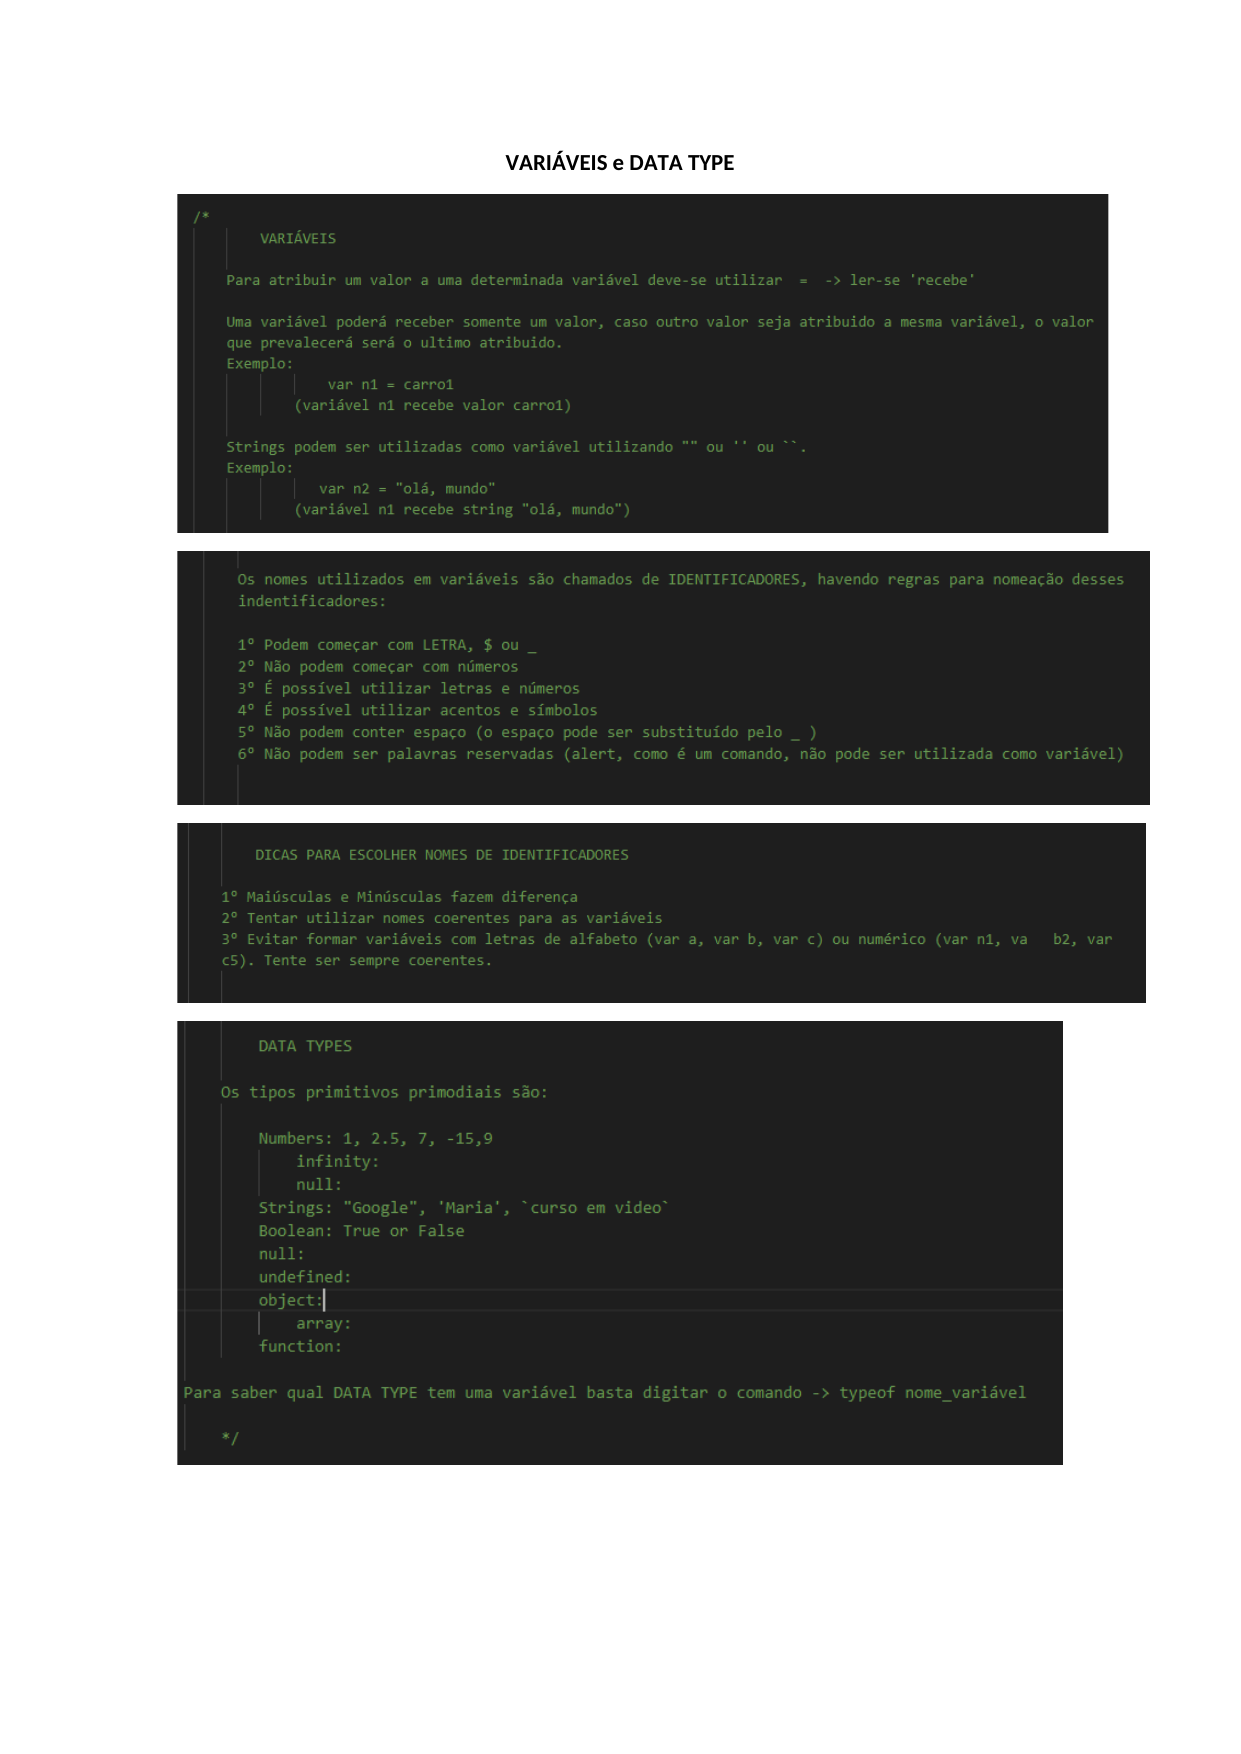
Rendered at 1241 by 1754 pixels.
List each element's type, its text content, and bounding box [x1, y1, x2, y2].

picture [177, 194, 1109, 533]
picture [177, 1021, 1063, 1465]
picture [177, 551, 1150, 805]
picture [177, 823, 1146, 1003]
text VARIÁVEIS e DATA TYPE [177, 148, 1063, 176]
